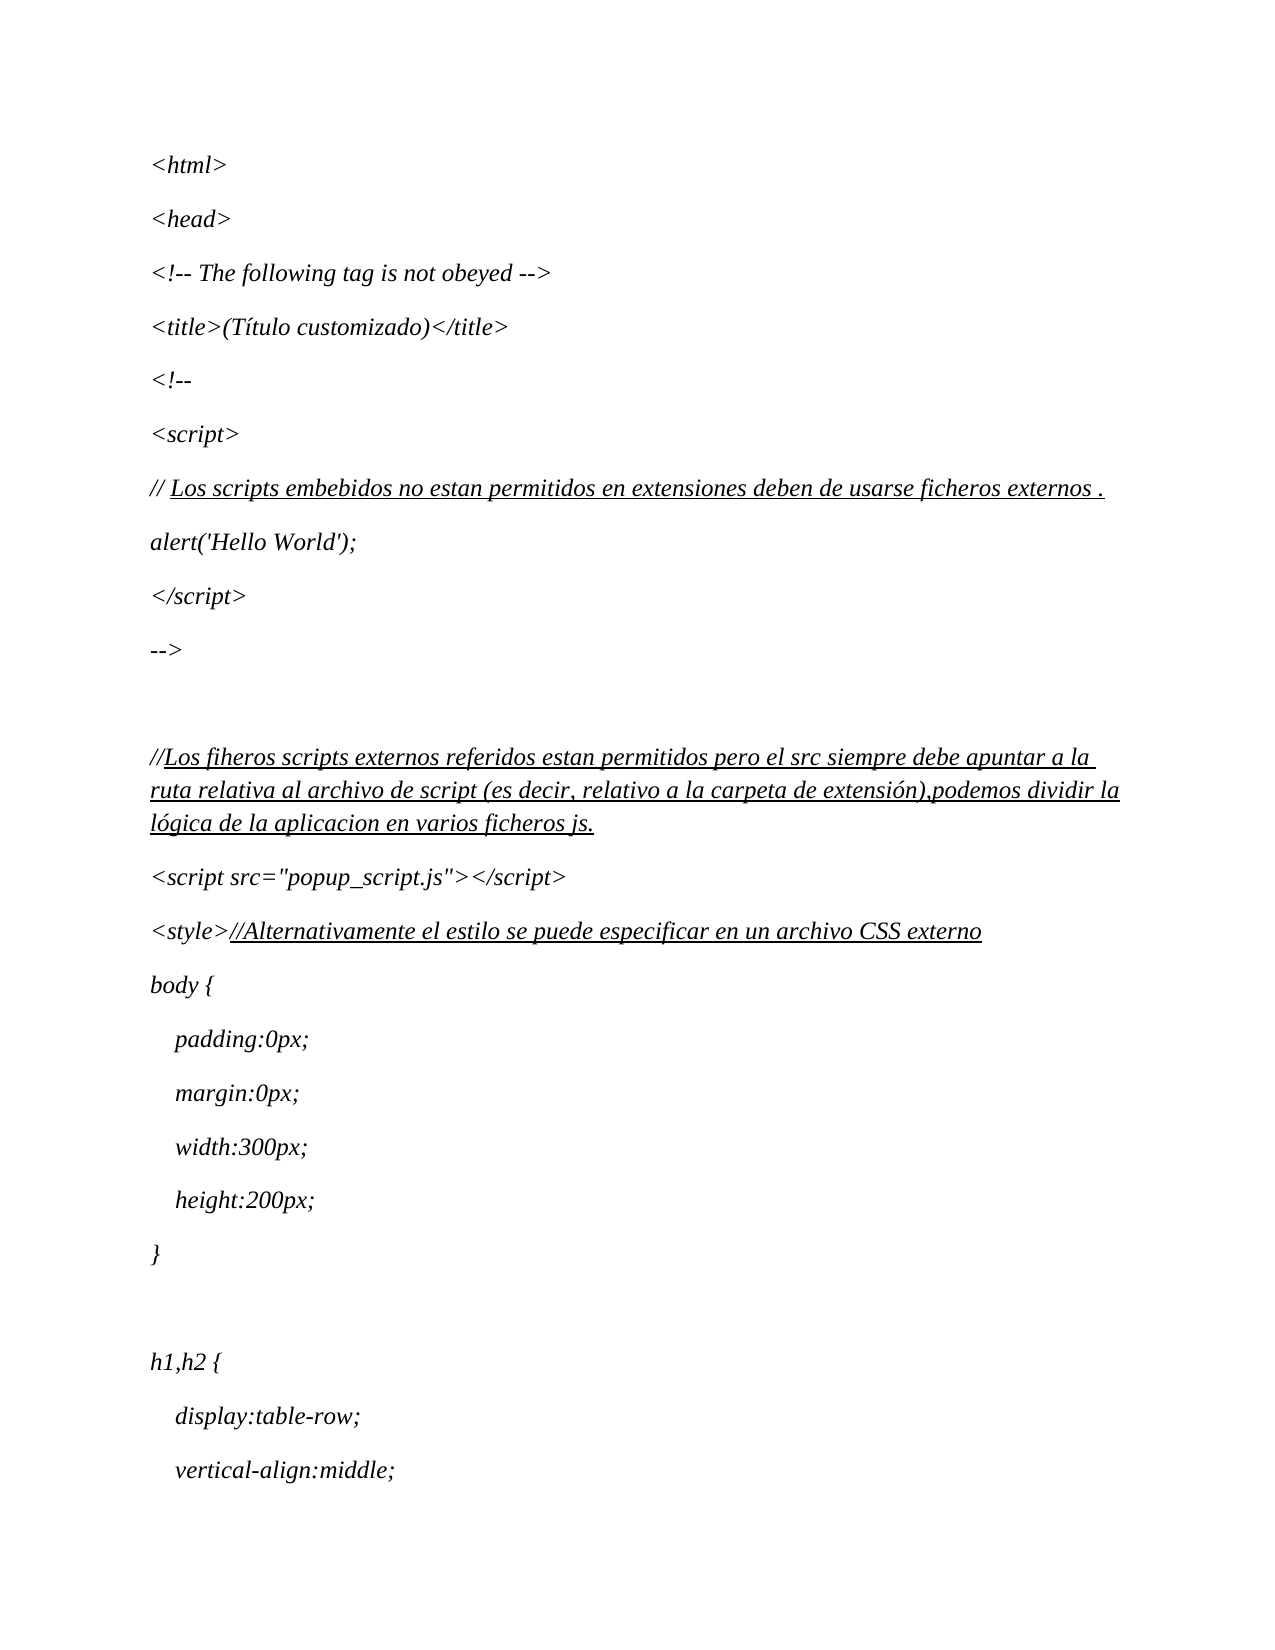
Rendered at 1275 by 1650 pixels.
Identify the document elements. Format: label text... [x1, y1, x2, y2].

text <title>(Título customizado)</title> [150, 312, 1125, 340]
text body { [150, 970, 1125, 999]
text } [150, 1239, 1125, 1268]
text alert('Hello World'); [150, 527, 1125, 556]
text h1,h2 { [150, 1347, 1125, 1376]
text <!-- [150, 365, 1125, 394]
text <style>//Alternativamente el estilo se puede especificar en un archivo CSS externo [150, 916, 1125, 945]
text <script src="popup_script.js"></script> [150, 862, 1125, 891]
text --> [150, 635, 1125, 663]
text // Los scripts embebidos no estan permitidos en extensiones deben de usarse ficheros externos . [150, 473, 1125, 502]
text padding:0px; [150, 1024, 1125, 1053]
text </script> [150, 581, 1125, 609]
text <!-- The following tag is not obeyed --> [150, 258, 1125, 286]
text <html> [150, 150, 1125, 179]
text width:300px; [150, 1132, 1125, 1160]
text margin:0px; [150, 1078, 1125, 1106]
text vertical-align:middle; [150, 1455, 1125, 1483]
text <script> [150, 419, 1125, 448]
text height:200px; [150, 1185, 1125, 1214]
text display:table-row; [150, 1401, 1125, 1429]
text //Los fiheros scripts externos referidos estan permitidos pero el src siempre debe apuntar a la ruta relativa al archivo de script (es decir, relativo a la carpeta de extensión),podemos dividir la lógica de la aplicacion en varios ficheros js. [150, 742, 1125, 837]
text <head> [150, 204, 1125, 233]
